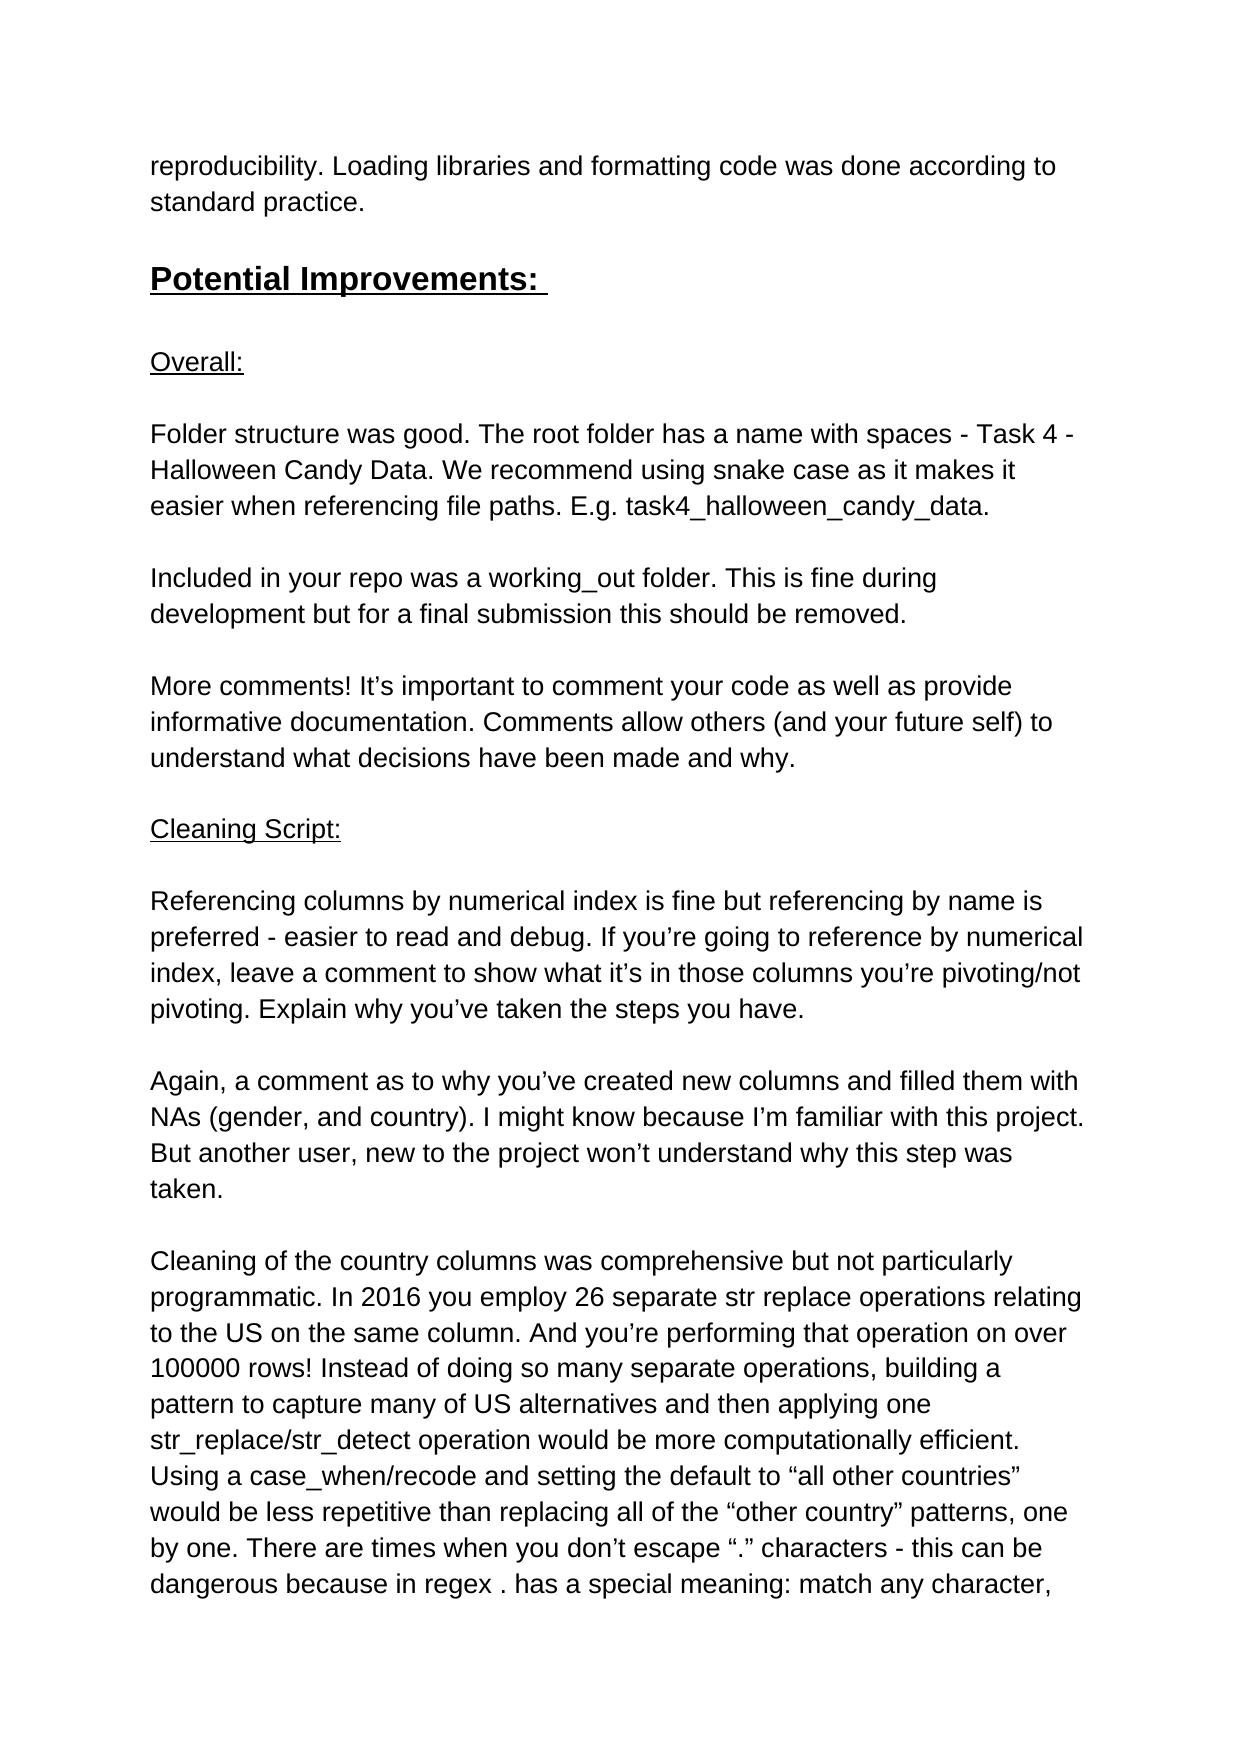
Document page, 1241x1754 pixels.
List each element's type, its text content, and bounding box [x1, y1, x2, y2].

text Referencing columns by numerical index is fine but referencing by name is preferred - easier to read and debug. If you’re going to reference by numerical index, leave a comment to show what it’s in those columns you’re pivoting/not pivoting. Explain why you’ve taken the steps you have. [150, 885, 1090, 1024]
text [150, 1245, 1090, 1599]
text Folder structure was good. The root folder has a name with spaces - Task 4 - Halloween Candy Data. We recommend using snake case as it makes it easier when referencing file paths. E.g. task4_halloween_candy_data. [150, 418, 1090, 521]
text More comments! It’s important to comment your code as well as provide informative documentation. Comments allow others (and your future self) to understand what decisions have been made and why. [150, 670, 1090, 773]
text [150, 150, 1090, 217]
text Cleaning Script: [150, 813, 1090, 845]
text Overall: [150, 346, 1090, 377]
text Included in your repo was a working_out folder. This is fine during development but for a final submission this should be removed. [150, 562, 1090, 629]
text Again, a comment as to why you’ve created new columns and filled them with NAs (gender, and country). I might know because I’m familiar with this project. But another user, new to the project won’t understand why this step was taken. [150, 1065, 1090, 1204]
subtitle Potential Improvements: [150, 259, 1090, 298]
